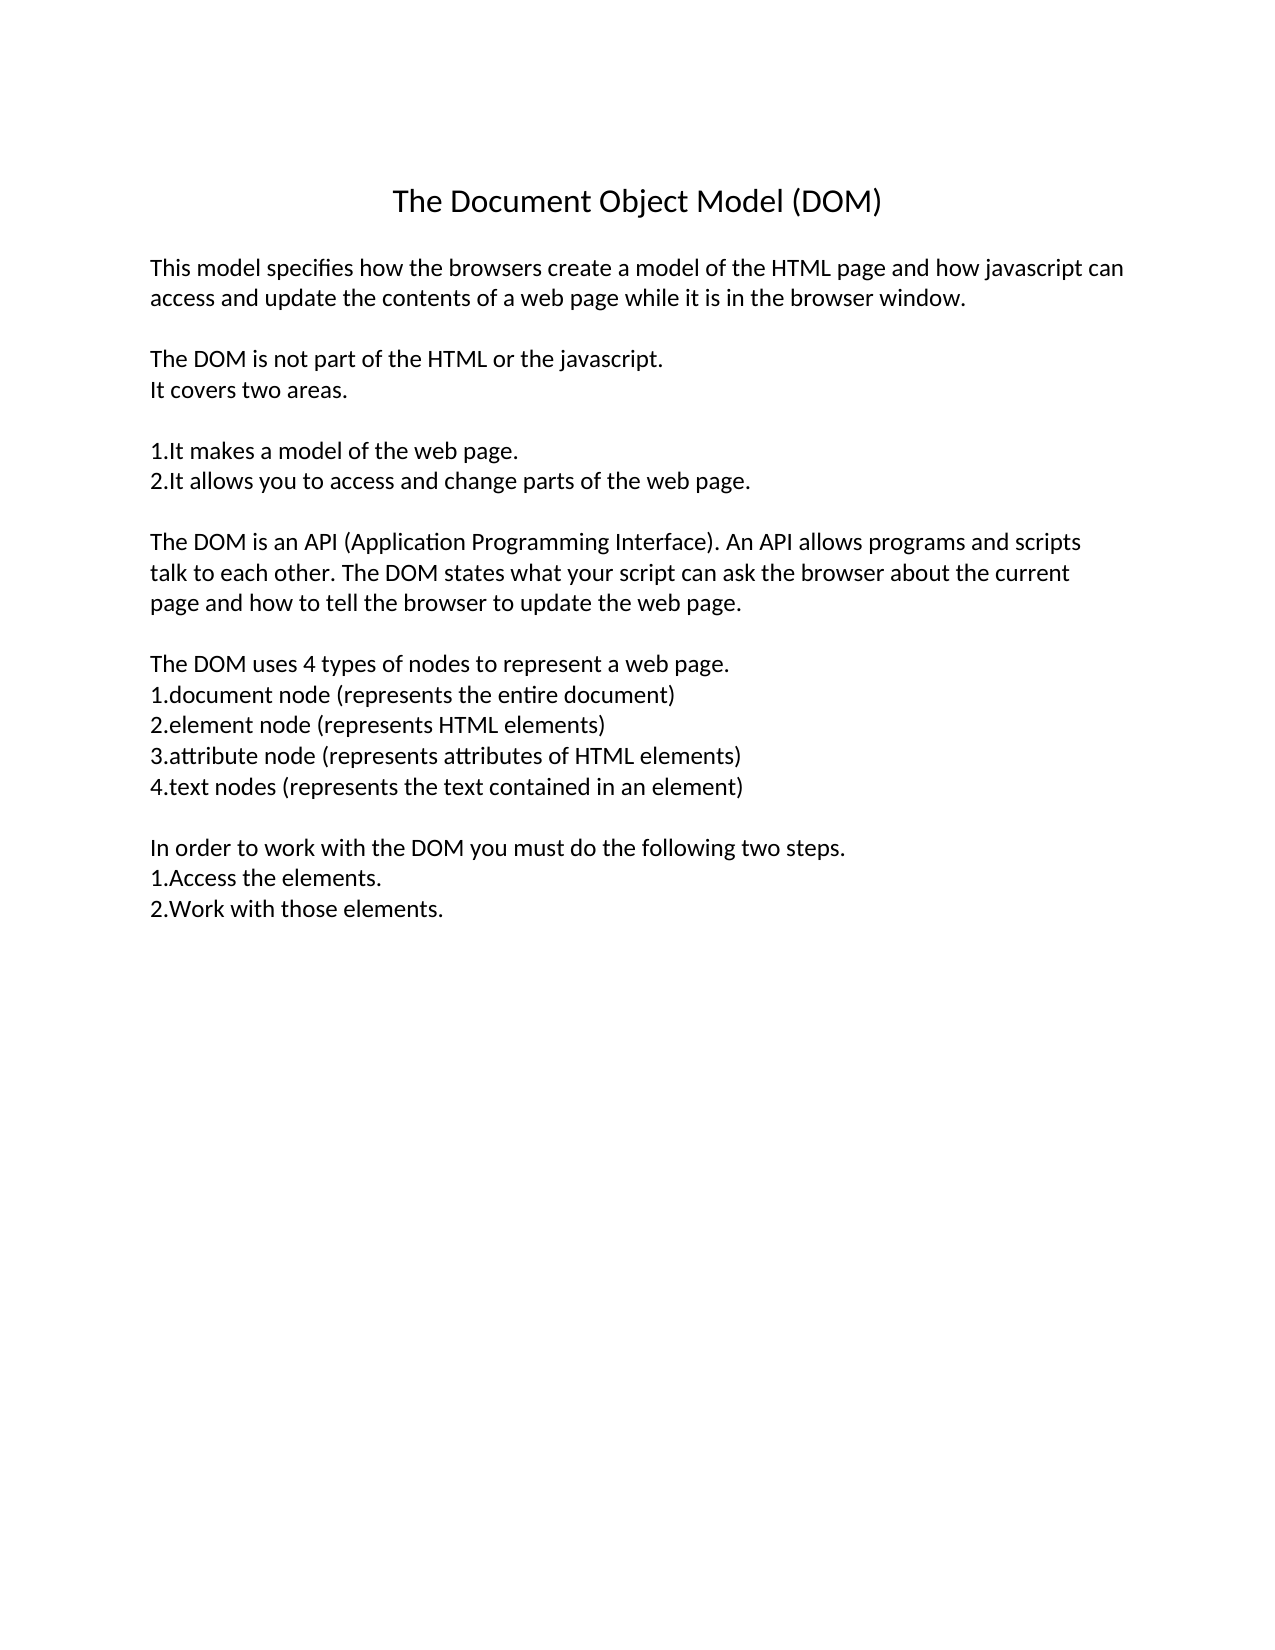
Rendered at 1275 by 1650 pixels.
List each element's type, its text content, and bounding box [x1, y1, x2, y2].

text The Document Object Model (DOM) [150, 181, 1125, 221]
text The DOM uses 4 types of nodes to represent a web page. [150, 648, 1125, 679]
text 1.Access the elements. [150, 862, 1125, 893]
text It covers two areas. [150, 374, 1125, 404]
text 4.text nodes (represents the text contained in an element) [150, 771, 1125, 801]
text The DOM is an API (Application Programming Interface). An API allows programs and scripts talk to each other. The DOM states what your script can ask the browser about the current page and how to tell the browser to update the web page. [150, 526, 1125, 618]
text 2.It allows you to access and change parts of the web page. [150, 465, 1125, 496]
text 3.attribute node (represents attributes of HTML elements) [150, 740, 1125, 771]
text In order to work with the DOM you must do the following two steps. [150, 832, 1125, 862]
text This model specifies how the browsers create a model of the HTML page and how javascript can access and update the contents of a web page while it is in the browser window. [150, 252, 1125, 313]
text The DOM is not part of the HTML or the javascript. [150, 343, 1125, 374]
text 2.element node (represents HTML elements) [150, 709, 1125, 740]
text 1.It makes a model of the web page. [150, 435, 1125, 465]
text 2.Work with those elements. [150, 893, 1125, 923]
text 1.document node (represents the entire document) [150, 679, 1125, 709]
